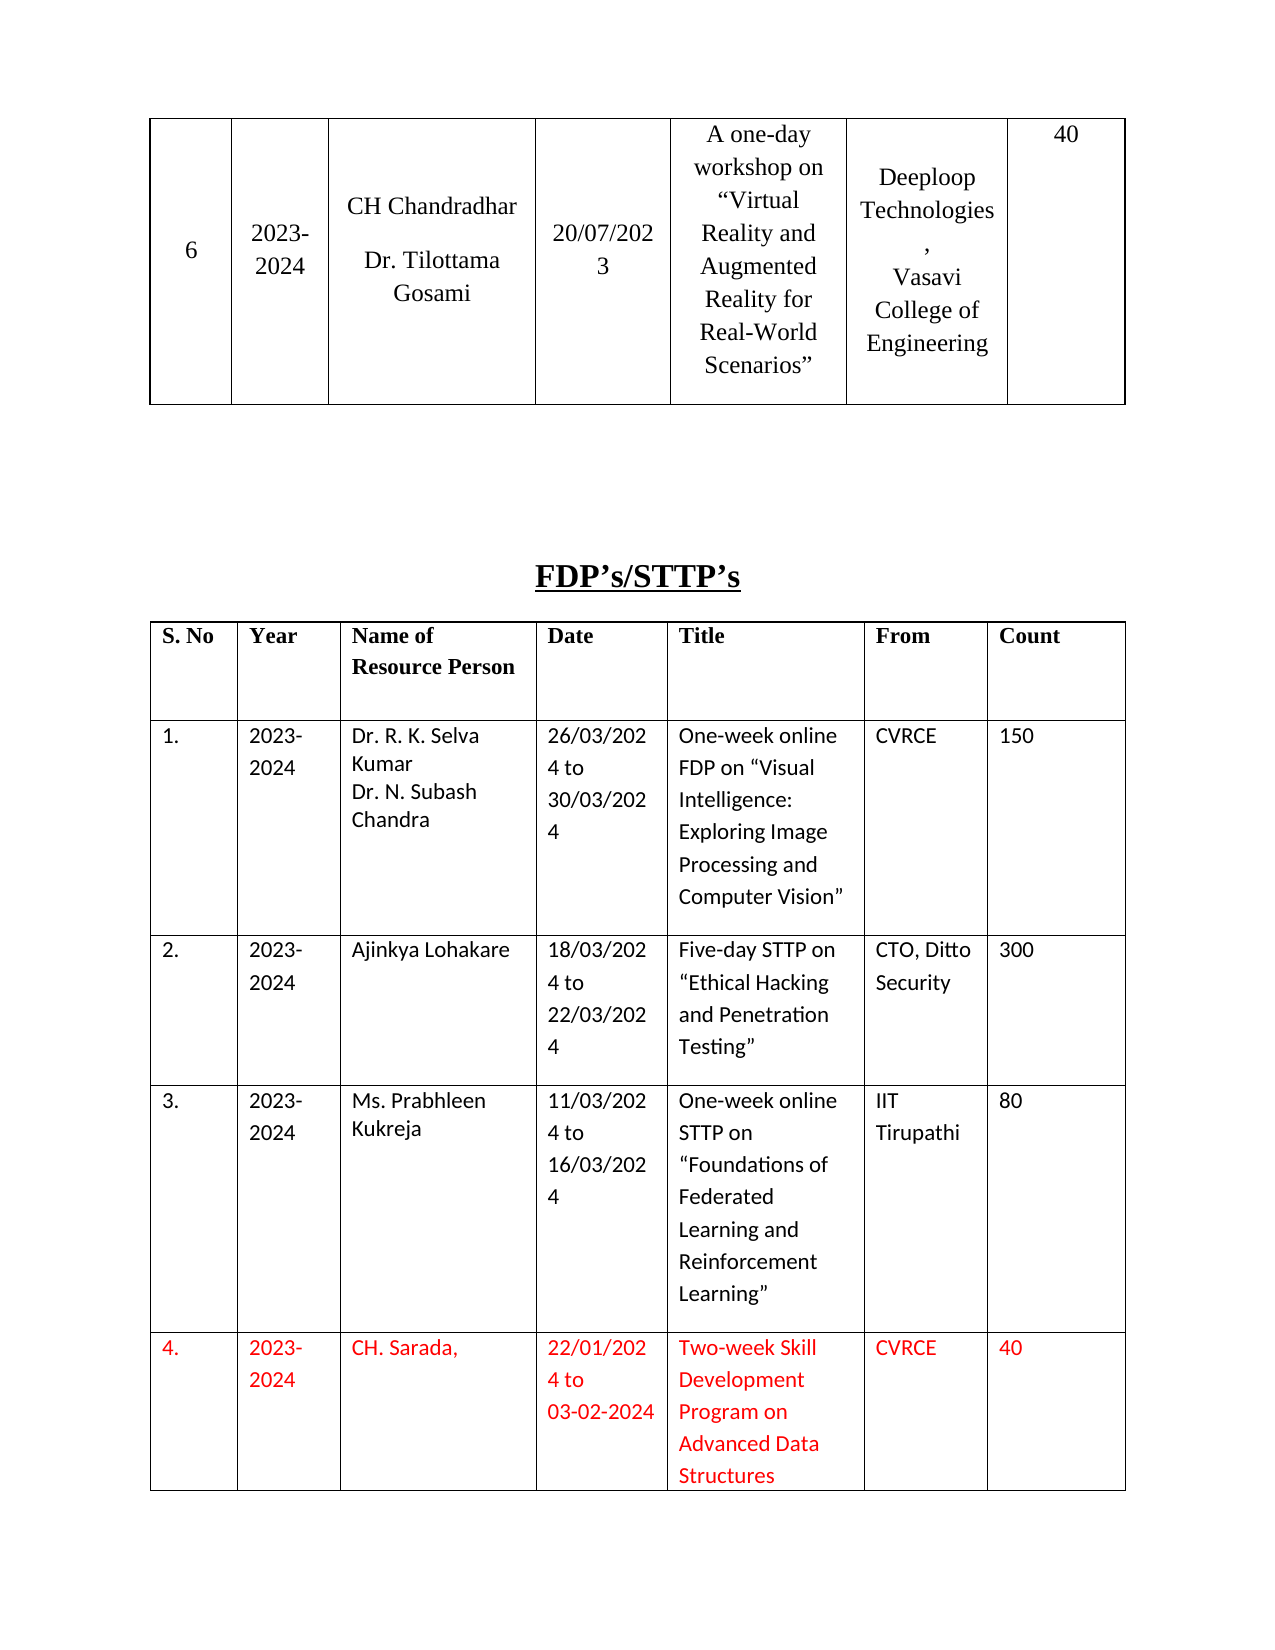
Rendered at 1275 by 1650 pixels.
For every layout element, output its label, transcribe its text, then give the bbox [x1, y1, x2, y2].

table_header Name of Resource Person [341, 623, 536, 720]
table_cell 4. [151, 1333, 237, 1489]
table_cell 150 [988, 721, 1125, 934]
table_cell 2. [151, 936, 237, 1085]
table_cell 2023-2024 [238, 936, 340, 1085]
table_cell One-week online STTP on “Foundations of Federated Learning and Reinforcement Learning” [668, 1086, 864, 1332]
table_cell 2023-2024 [238, 1086, 340, 1332]
table_cell CVRCE [865, 1333, 987, 1489]
table_cell Dr. R. K. Selva Kumar Dr. N. Subash Chandra [341, 721, 536, 934]
table_header Title [668, 623, 864, 720]
table_cell CH Chandradhar Dr. Tilottama Gosami [329, 119, 535, 404]
table_cell 11/03/2024 to 16/03/2024 [537, 1086, 667, 1332]
table_header Count [988, 623, 1125, 720]
table_cell IIT Tirupathi [865, 1086, 987, 1332]
table_cell 40 [988, 1333, 1125, 1489]
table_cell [668, 1333, 864, 1489]
table_cell 300 [988, 936, 1125, 1085]
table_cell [537, 1333, 667, 1489]
table_cell 20/07/2023 [536, 119, 670, 404]
table_cell 40 [1008, 119, 1124, 404]
table_cell Five-day STTP on “Ethical Hacking and Penetration Testing” [668, 936, 864, 1085]
table_cell 3. [151, 1086, 237, 1332]
table_cell 2023-2024 [238, 1333, 340, 1489]
table_cell Deeploop Technologies, Vasavi College of Engineering [847, 119, 1007, 404]
table_header Year [238, 623, 340, 720]
table_cell 26/03/2024 to 30/03/2024 [537, 721, 667, 934]
table_cell 6 [151, 119, 231, 404]
table_cell 2023-2024 [238, 721, 340, 934]
table_cell 18/03/2024 to 22/03/2024 [537, 936, 667, 1085]
table_header Date [537, 623, 667, 720]
table_cell One-week online FDP on “Visual Intelligence: Exploring Image Processing and Computer Vision” [668, 721, 864, 934]
table_header From [865, 623, 987, 720]
table_cell CTO, Ditto Security [865, 936, 987, 1085]
table_cell 2023-2024 [232, 119, 328, 404]
table_cell CH. Sarada, [341, 1333, 536, 1489]
table_cell Ajinkya Lohakare [341, 936, 536, 1085]
table_cell 1. [151, 721, 237, 934]
table_cell 80 [988, 1086, 1125, 1332]
table_cell CVRCE [865, 721, 987, 934]
table_header S. No [151, 623, 237, 720]
text FDP’s/STTP’s [150, 557, 1125, 595]
table_cell Ms. Prabhleen Kukreja [341, 1086, 536, 1332]
table_cell A one-day workshop on “Virtual Reality and Augmented Reality for Real-World Scenarios” [671, 119, 846, 404]
